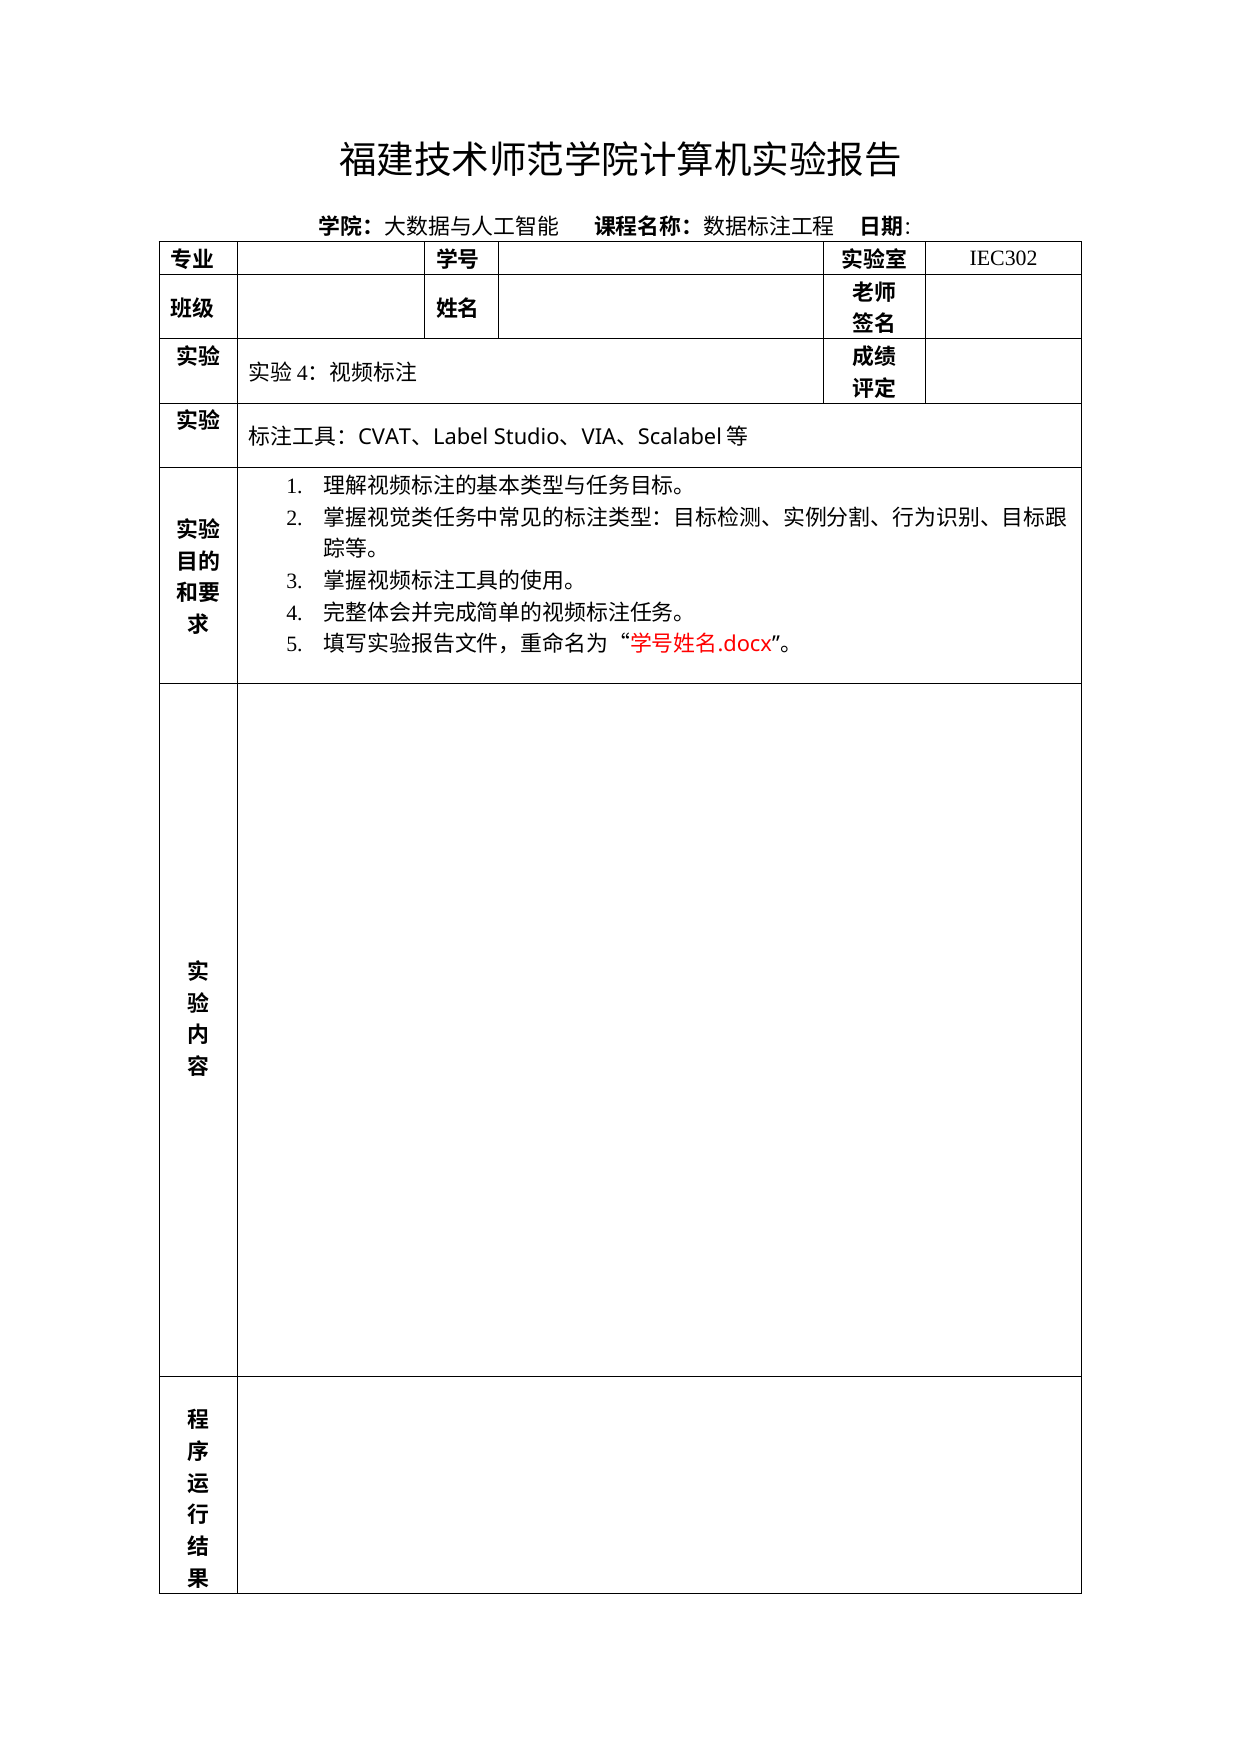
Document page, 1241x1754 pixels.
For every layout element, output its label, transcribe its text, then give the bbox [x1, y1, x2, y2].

table_cell [238, 1377, 1081, 1592]
table_cell 成绩 评定 [824, 339, 925, 402]
table_cell [926, 275, 1081, 338]
table_cell [238, 684, 1081, 1376]
table_header 专业 [160, 242, 237, 274]
table_cell 老师 签名 [824, 275, 925, 338]
table_cell 实验 目的 和要 求 [160, 468, 237, 683]
table_cell 理解视频标注的基本类型与任务目标。 掌握视觉类任务中常见的标注类型：目标检测、实例分割、行为识别、目标跟踪等。 掌握视频标注工具的使用。 完整体会并完成简单的视频标注任务。 填写实验报告文件，重命名为“学号姓名.docx”。 [238, 468, 1081, 683]
table_cell 实 验 内 容 [160, 684, 237, 1376]
table_header [238, 242, 424, 274]
table_cell [926, 339, 1081, 402]
table_header 学号 [425, 242, 498, 274]
table_cell 实验4：视频标注 [238, 339, 823, 402]
table_cell 程 序 运 行 结 果 [160, 1377, 237, 1592]
table_header IEC302 [926, 242, 1081, 274]
table_cell [238, 275, 424, 338]
table_cell 标注工具：CVAT、Label Studio、VIA、Scalabel等 [238, 404, 1081, 467]
table_cell 姓名 [425, 275, 498, 338]
text 学院：大数据与人工智能 课程名称：数据标注工程 日期： [187, 209, 1053, 241]
text 福建技术师范学院计算机实验报告 [187, 130, 1053, 184]
table_cell 实验名称 [160, 339, 237, 402]
table_cell 实验环境 [160, 404, 237, 467]
table_header [499, 242, 823, 274]
table_cell 班级 [160, 275, 237, 338]
table_header 实验室 [824, 242, 925, 274]
table_cell [499, 275, 823, 338]
